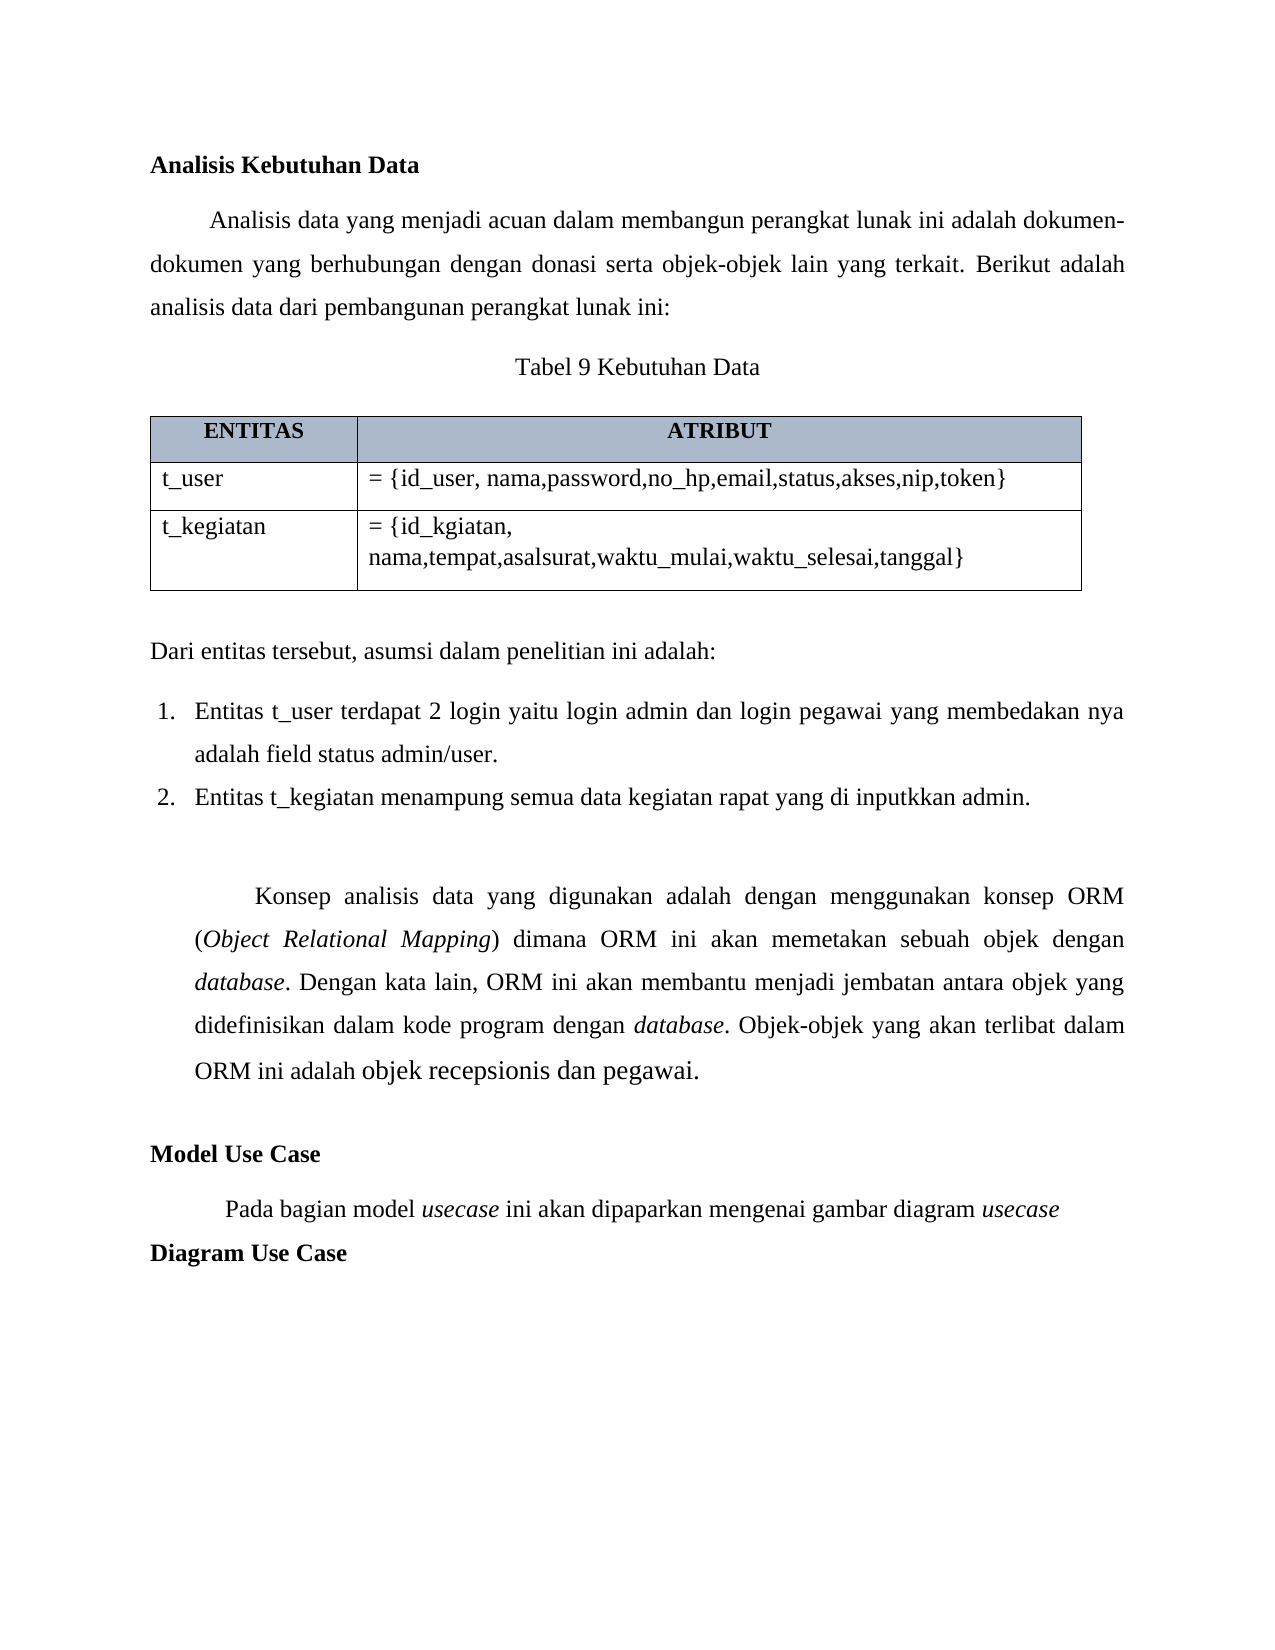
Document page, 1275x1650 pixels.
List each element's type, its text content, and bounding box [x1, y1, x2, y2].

list Entitas t_user terdapat 2 login yaitu login admin dan login pegawai yang membedakan nya adalah field status admin/user. [157, 696, 1125, 768]
text Analisis data yang menjadi acuan dalam membangun perangkat lunak ini adalah dokumen-dokumen yang berhubungan dengan donasi serta objek-objek lain yang terkait. Berikut adalah analisis data dari pembangunan perangkat lunak ini: [150, 206, 1125, 321]
table_header ENTITAS [151, 417, 357, 462]
subtitle Analisis Kebutuhan Data [150, 150, 1125, 179]
table_cell = {id_kgiatan, nama,tempat,asalsurat,waktu_mulai,waktu_selesai,tanggal} [358, 511, 1081, 590]
subtitle Model Use Case [150, 1139, 1125, 1167]
table_cell t_kegiatan [151, 511, 357, 590]
text Dari entitas tersebut, asumsi dalam penelitian ini adalah: [150, 636, 1125, 665]
table_cell = {id_user, nama,password,no_hp,email,status,akses,nip,token} [358, 463, 1081, 510]
text Konsep analisis data yang digunakan adalah dengan menggunakan konsep ORM (Object Relational Mapping) dimana ORM ini akan memetakan sebuah objek dengan database. Dengan kata lain, ORM ini akan membantu menjadi jembatan antara objek yang didefinisikan dalam kode program dengan database. Objek-objek yang akan terlibat dalam ORM ini adalah objek recepsionis dan pegawai. [194, 881, 1125, 1086]
table_cell t_user [151, 463, 357, 510]
text Pada bagian model usecase ini akan dipaparkan mengenai gambar diagram usecase [150, 1194, 1125, 1223]
list Entitas t_kegiatan menampung semua data kegiatan rapat yang di inputkkan admin. [157, 782, 1125, 811]
table_header ATRIBUT [358, 417, 1081, 462]
subtitle Diagram Use Case [150, 1238, 1125, 1267]
